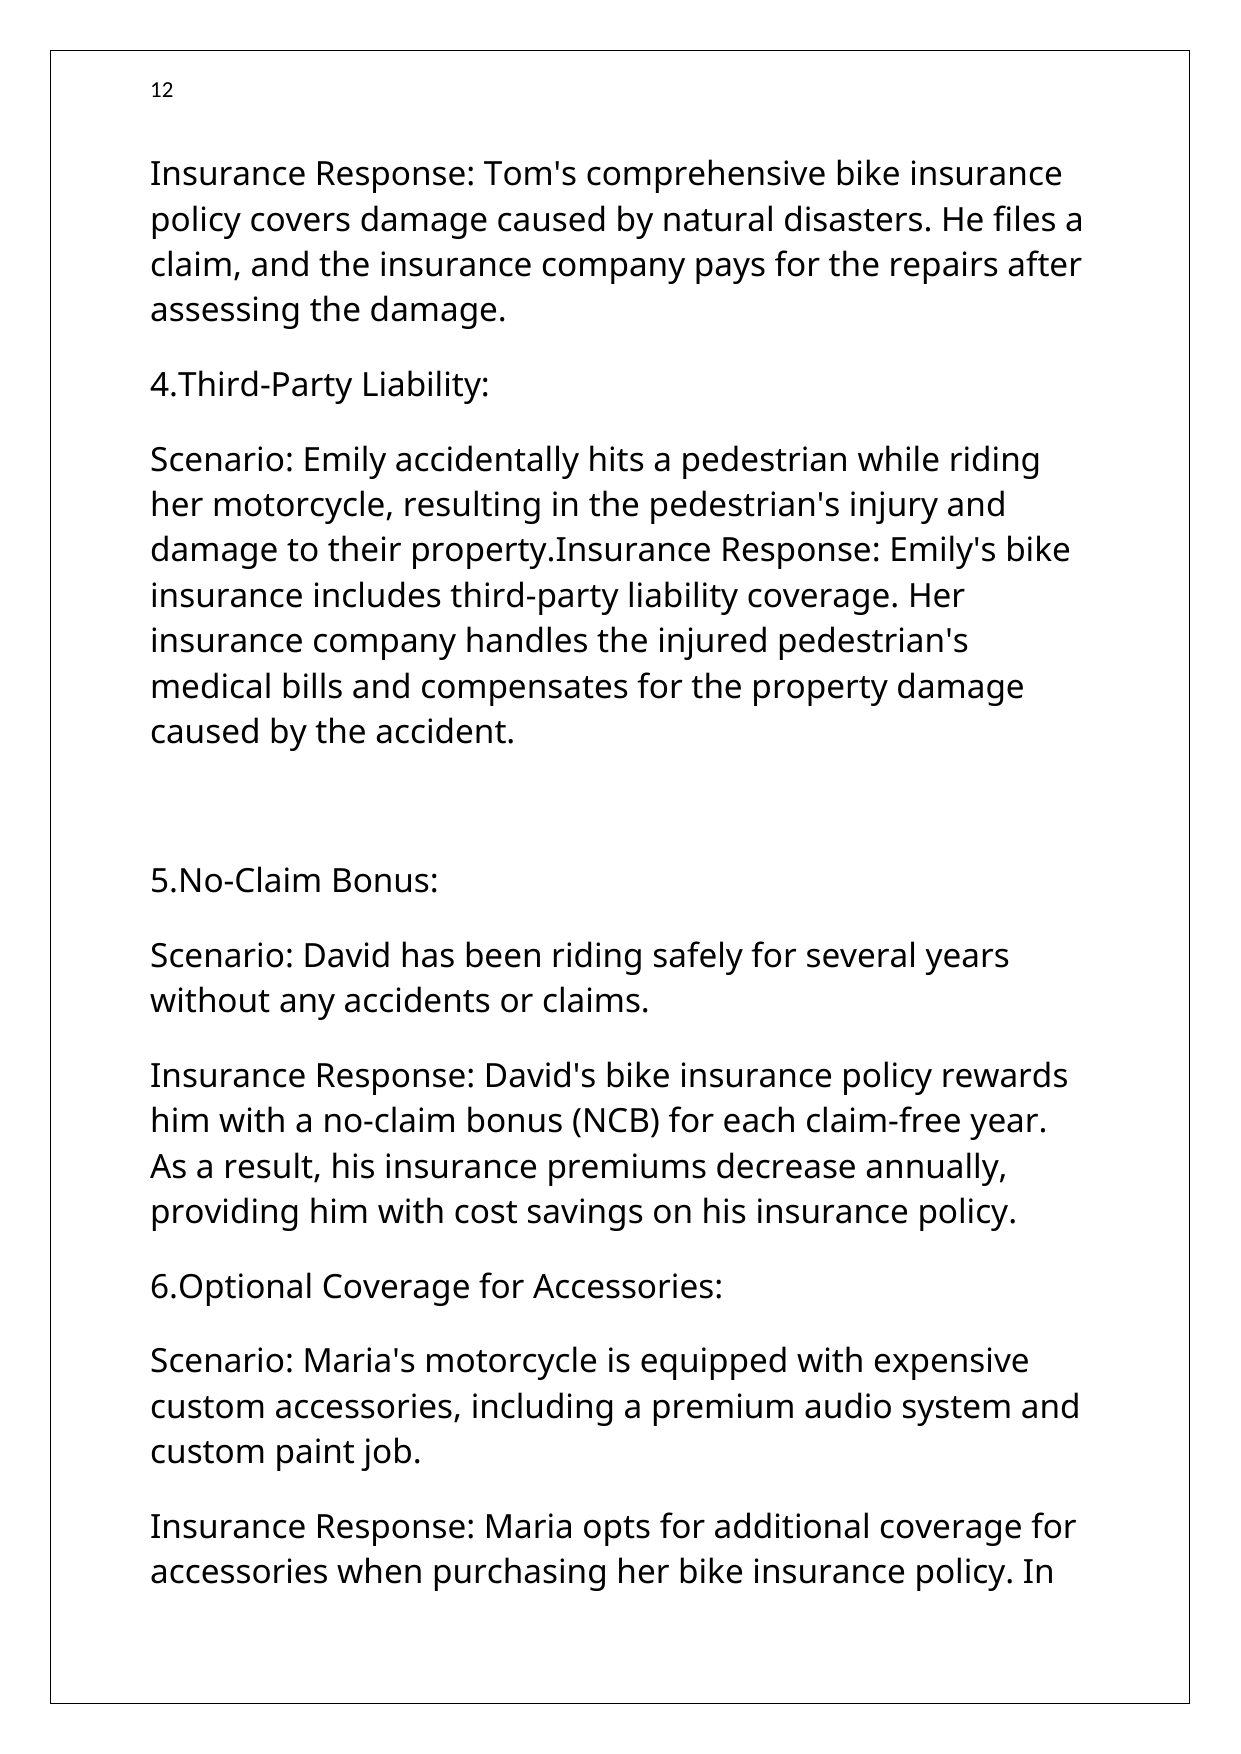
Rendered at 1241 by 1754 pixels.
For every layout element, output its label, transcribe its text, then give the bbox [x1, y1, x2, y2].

text 6.Optional Coverage for Accessories: [150, 1262, 1090, 1308]
text Insurance Response: David's bike insurance policy rewards him with a no-claim bonus (NCB) for each claim-free year. As a result, his insurance premiums decrease annually, providing him with cost savings on his insurance policy. [150, 1052, 1090, 1233]
text Scenario: David has been riding safely for several years without any accidents or claims. [150, 932, 1090, 1022]
text Insurance Response: Tom's comprehensive bike insurance policy covers damage caused by natural disasters. He files a claim, and the insurance company pays for the repairs after assessing the damage. [150, 150, 1090, 332]
text Scenario: Maria's motorcycle is equipped with expensive custom accessories, including a premium audio system and custom paint job. [150, 1337, 1090, 1473]
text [150, 1502, 1090, 1593]
text 5.No-Claim Bonus: [150, 857, 1090, 902]
text 4.Third-Party Liability: [150, 361, 1090, 406]
text Scenario: Emily accidentally hits a pedestrian while riding her motorcycle, resulting in the pedestrian's injury and damage to their property.Insurance Response: Emily's bike insurance includes third-party liability coverage. Her insurance company handles the injured pedestrian's medical bills and compensates for the property damage caused by the accident. [150, 435, 1090, 753]
